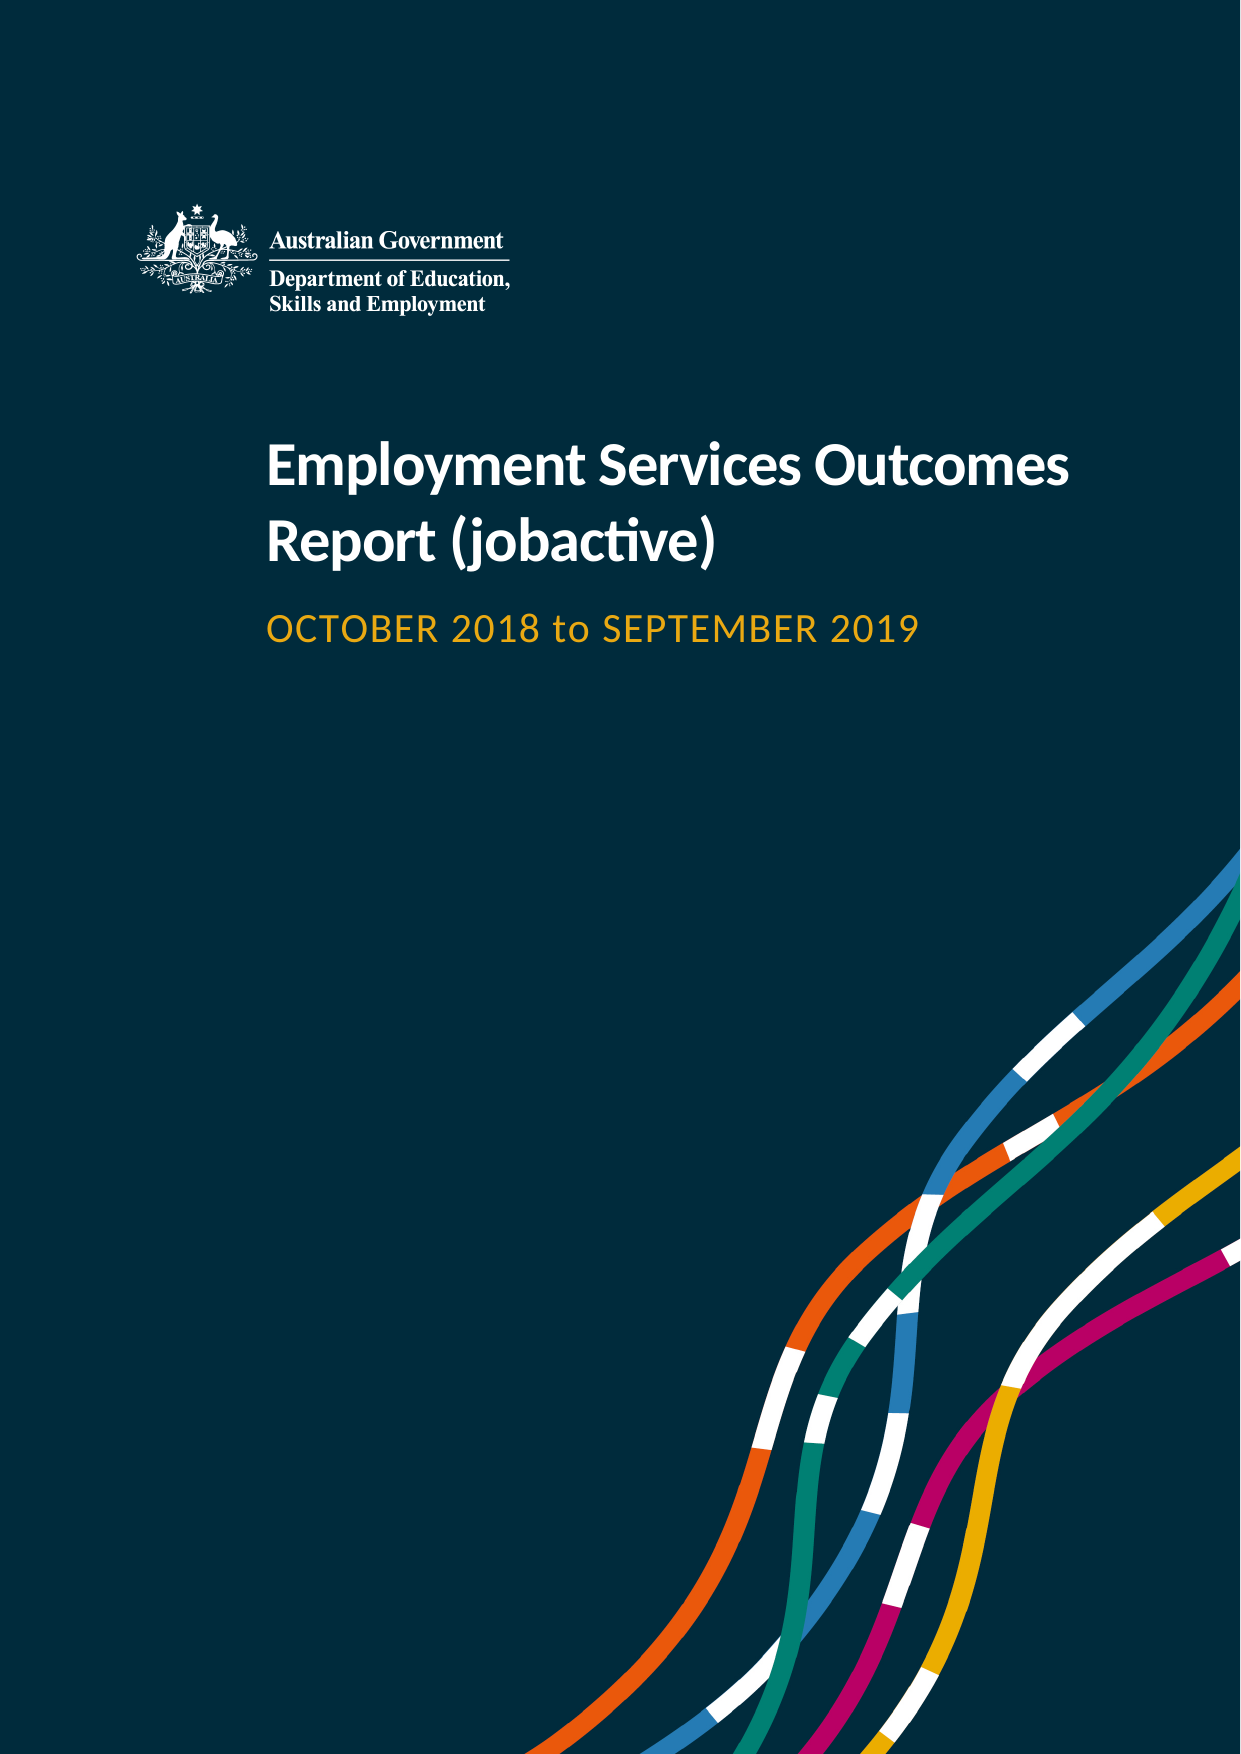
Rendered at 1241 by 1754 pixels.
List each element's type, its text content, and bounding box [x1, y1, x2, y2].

picture [193, 207, 201, 213]
picture [411, 237, 417, 247]
picture [320, 276, 326, 285]
picture [142, 213, 237, 265]
picture [458, 302, 463, 311]
picture [271, 298, 280, 308]
picture [429, 301, 435, 309]
picture [429, 271, 435, 286]
picture [211, 271, 223, 279]
picture [209, 255, 217, 260]
picture [192, 263, 203, 268]
picture [449, 277, 454, 286]
picture [527, 850, 1241, 1754]
picture [799, 1147, 1241, 1754]
picture [353, 237, 359, 248]
picture [317, 237, 328, 248]
picture [183, 269, 213, 292]
picture [342, 275, 346, 285]
picture [432, 237, 440, 248]
picture [459, 276, 467, 285]
picture [474, 239, 480, 248]
picture [297, 275, 306, 290]
picture [280, 272, 291, 286]
picture [400, 271, 406, 285]
subtitle OCTOBER 2018 to SEPTEMBER 2019 [266, 602, 1090, 653]
title Employment Services Outcomes Report (jobactive) [266, 424, 1090, 577]
picture [299, 238, 306, 247]
picture [354, 277, 359, 286]
picture [380, 233, 386, 248]
picture [345, 237, 353, 248]
picture [421, 238, 427, 248]
picture [287, 237, 291, 248]
picture [204, 261, 213, 268]
picture [314, 301, 320, 309]
picture [276, 234, 284, 248]
picture [283, 297, 291, 310]
picture [337, 232, 341, 248]
picture [469, 301, 476, 310]
picture [328, 301, 335, 310]
picture [369, 297, 375, 310]
picture [485, 237, 494, 248]
